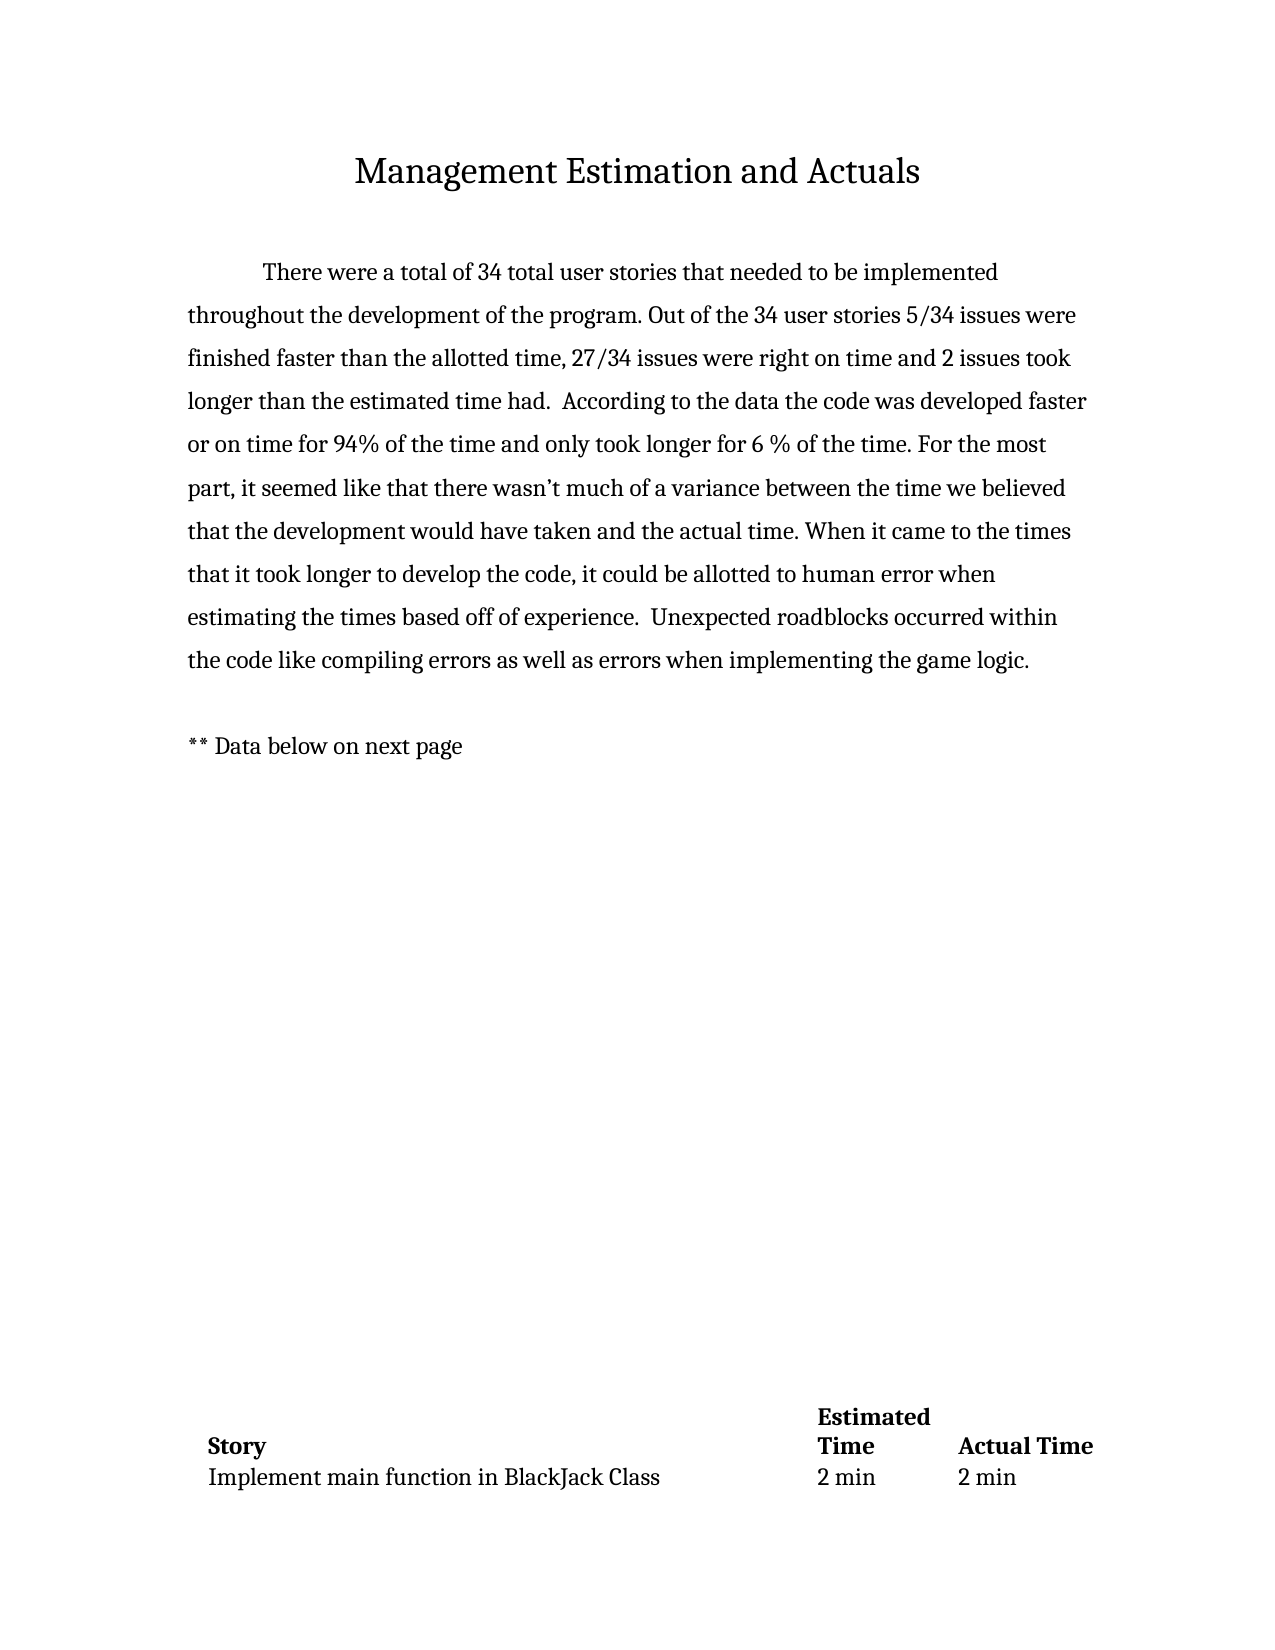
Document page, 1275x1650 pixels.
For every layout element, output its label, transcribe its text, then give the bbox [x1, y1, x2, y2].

table_header Actual Time [947, 1403, 1275, 1461]
table_cell 2 min [806, 1461, 947, 1492]
table_header Estimated Time [806, 1403, 947, 1461]
table_cell Implement main function in BlackJack Class [197, 1461, 806, 1492]
text Management Estimation and Actuals [187, 150, 1087, 193]
text ** Data below on next page [187, 732, 1087, 761]
table_cell 2 min [947, 1461, 1275, 1492]
text There were a total of 34 total user stories that needed to be implemented throughout the development of the program. Out of the 34 user stories 5/34 issues were finished faster than the allotted time, 27/34 issues were right on time and 2 issues took longer than the estimated time had. According to the data the code was developed faster or on time for 94% of the time and only took longer for 6 % of the time. For the most part, it seemed like that there wasn’t much of a variance between the time we believed that the development would have taken and the actual time. When it came to the times that it took longer to develop the code, it could be allotted to human error when estimating the times based off of experience. Unexpected roadblocks occurred within the code like compiling errors as well as errors when implementing the game logic. [187, 258, 1087, 675]
table_header Story [197, 1403, 806, 1461]
